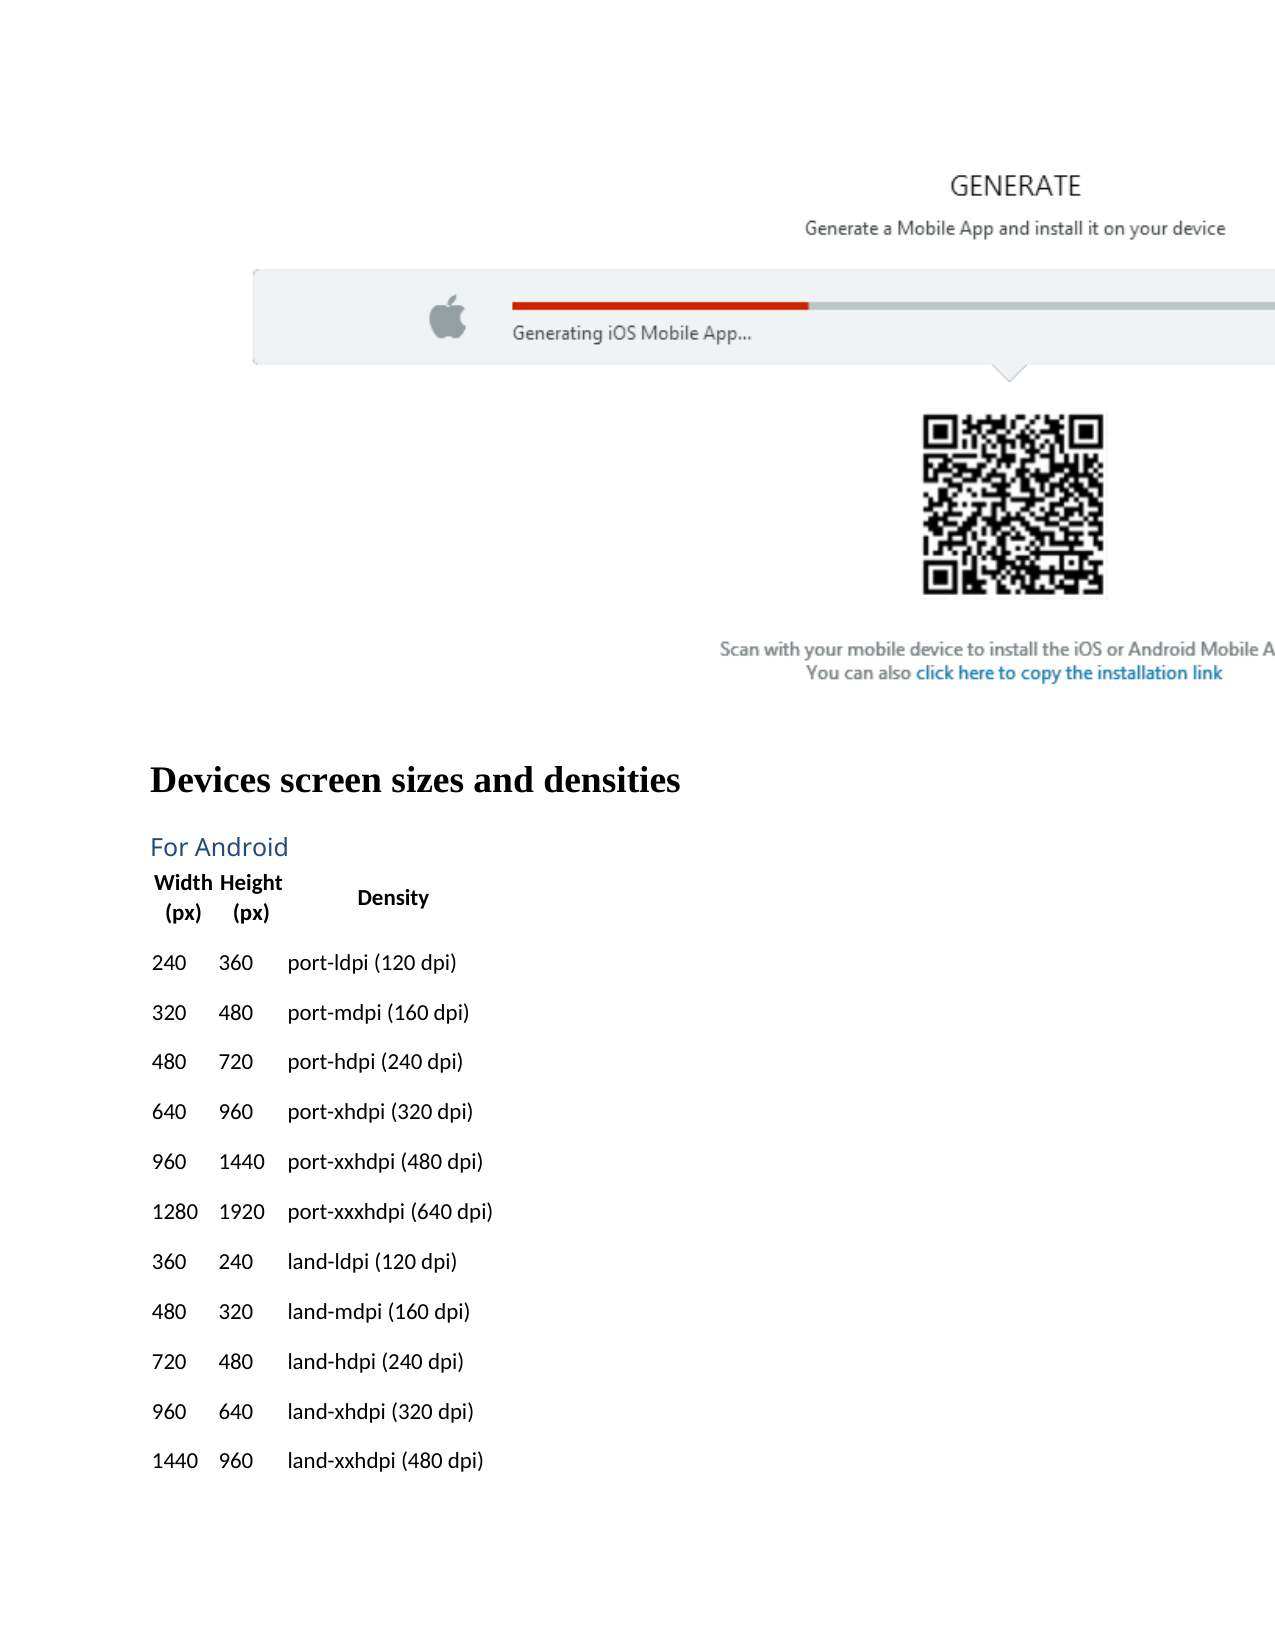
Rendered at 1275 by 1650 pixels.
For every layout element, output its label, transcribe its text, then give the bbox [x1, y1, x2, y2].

table_cell 320 [217, 1295, 286, 1345]
table_cell 480 [217, 1345, 286, 1395]
table_cell 480 [150, 1046, 217, 1096]
table_cell port-ldpi (120 dpi) [286, 946, 501, 996]
table_cell land-mdpi (160 dpi) [286, 1295, 501, 1345]
table_cell 360 [150, 1246, 217, 1295]
picture [225, 150, 1275, 728]
table_cell land-xxhdpi (480 dpi) [286, 1445, 501, 1495]
table_cell 640 [217, 1395, 286, 1445]
subtitle For Android [150, 829, 1125, 863]
table_header Width (px) [150, 866, 217, 946]
table_cell 640 [150, 1096, 217, 1146]
table_cell 240 [217, 1246, 286, 1295]
table_cell 960 [217, 1445, 286, 1495]
table_cell 960 [150, 1395, 217, 1445]
table_cell port-mdpi (160 dpi) [286, 996, 501, 1046]
table_cell 1440 [150, 1445, 217, 1495]
table_cell port-xhdpi (320 dpi) [286, 1096, 501, 1146]
table_cell port-hdpi (240 dpi) [286, 1046, 501, 1096]
table_cell 320 [150, 996, 217, 1046]
table_cell 240 [150, 946, 217, 996]
table_header Density [286, 866, 501, 946]
table_cell land-ldpi (120 dpi) [286, 1246, 501, 1295]
table_cell port-xxxhdpi (640 dpi) [286, 1196, 501, 1246]
table_header Height (px) [217, 866, 286, 946]
subtitle Devices screen sizes and densities [150, 757, 1125, 800]
table_cell 1920 [217, 1196, 286, 1246]
table_cell 960 [150, 1146, 217, 1196]
table_cell 1280 [150, 1196, 217, 1246]
table_cell land-hdpi (240 dpi) [286, 1345, 501, 1395]
table_cell port-xxhdpi (480 dpi) [286, 1146, 501, 1196]
table_cell land-xhdpi (320 dpi) [286, 1395, 501, 1445]
table_cell 360 [217, 946, 286, 996]
table_cell 720 [150, 1345, 217, 1395]
table_cell 1440 [217, 1146, 286, 1196]
table_cell 960 [217, 1096, 286, 1146]
table_cell 480 [150, 1295, 217, 1345]
table_cell 480 [217, 996, 286, 1046]
table_cell 720 [217, 1046, 286, 1096]
